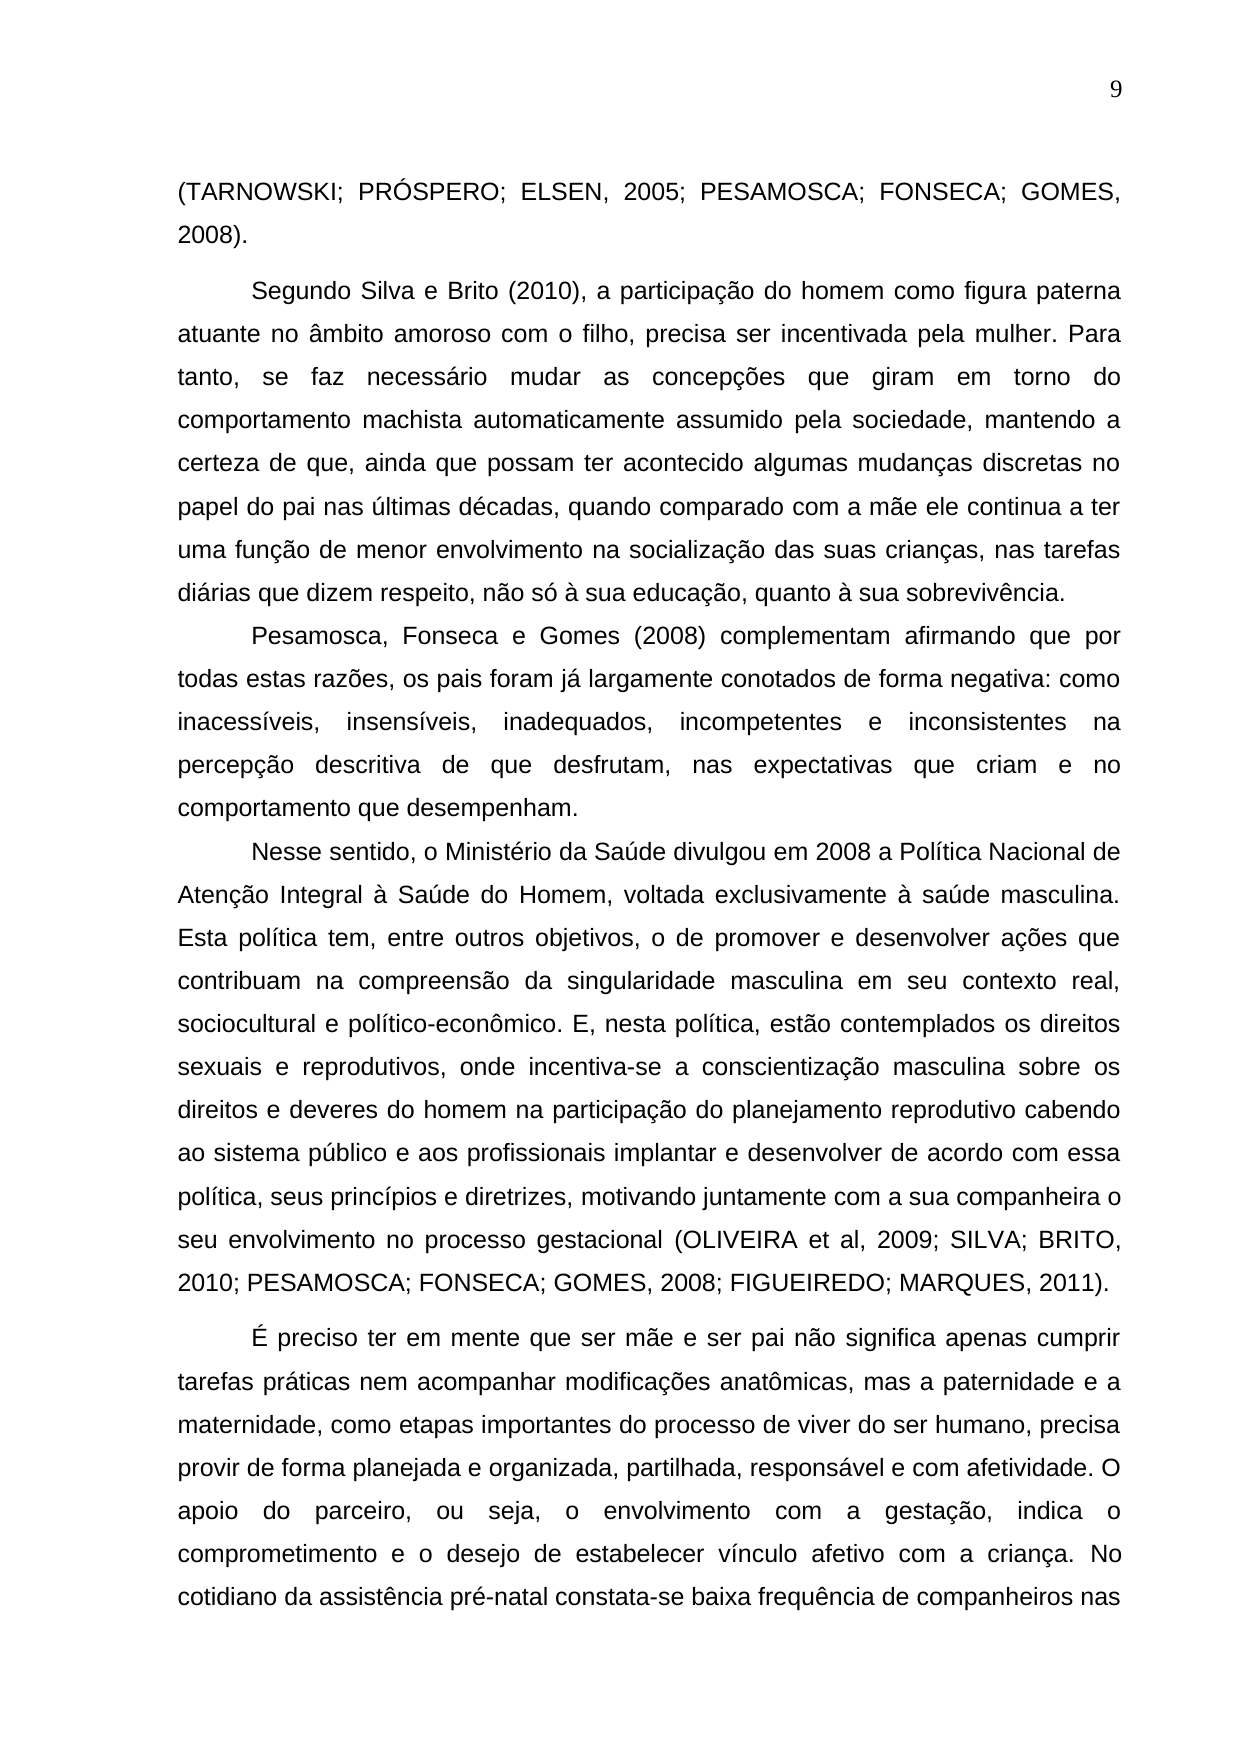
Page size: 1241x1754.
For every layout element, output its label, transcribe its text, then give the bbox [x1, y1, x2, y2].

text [177, 1323, 1122, 1611]
text Pesamosca, Fonseca e Gomes (2008) complementam afirmando que por todas estas razões, os pais foram já largamente conotados de forma negativa: como inacessíveis, insensíveis, inadequados, incompetentes e inconsistentes na percepção descritiva de que desfrutam, nas expectativas que criam e no comportamento que desempenham. [177, 621, 1122, 822]
text Segundo Silva e Brito (2010), a participação do homem como figura paterna atuante no âmbito amoroso com o filho, precisa ser incentivada pela mulher. Para tanto, se faz necessário mudar as concepções que giram em torno do comportamento machista automaticamente assumido pela sociedade, mantendo a certeza de que, ainda que possam ter acontecido algumas mudanças discretas no papel do pai nas últimas décadas, quando comparado com a mãe ele continua a ter uma função de menor envolvimento na socialização das suas crianças, nas tarefas diárias que dizem respeito, não só à sua educação, quanto à sua sobrevivência. [177, 276, 1122, 607]
text Nesse sentido, o Ministério da Saúde divulgou em 2008 a Política Nacional de Atenção Integral à Saúde do Homem, voltada exclusivamente à saúde masculina. Esta política tem, entre outros objetivos, o de promover e desenvolver ações que contribuam na compreensão da singularidade masculina em seu contexto real, sociocultural e político-econômico. E, nesta política, estão contemplados os direitos sexuais e reprodutivos, onde incentiva-se a conscientização masculina sobre os direitos e deveres do homem na participação do planejamento reprodutivo cabendo ao sistema público e aos profissionais implantar e desenvolver de acordo com essa política, seus princípios e diretrizes, motivando juntamente com a sua companheira o seu envolvimento no processo gestacional (OLIVEIRA et al, 2009; SILVA; BRITO, 2010; PESAMOSCA; FONSECA; GOMES, 2008; FIGUEIREDO; MARQUES, 2011). [177, 837, 1122, 1297]
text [177, 177, 1122, 249]
